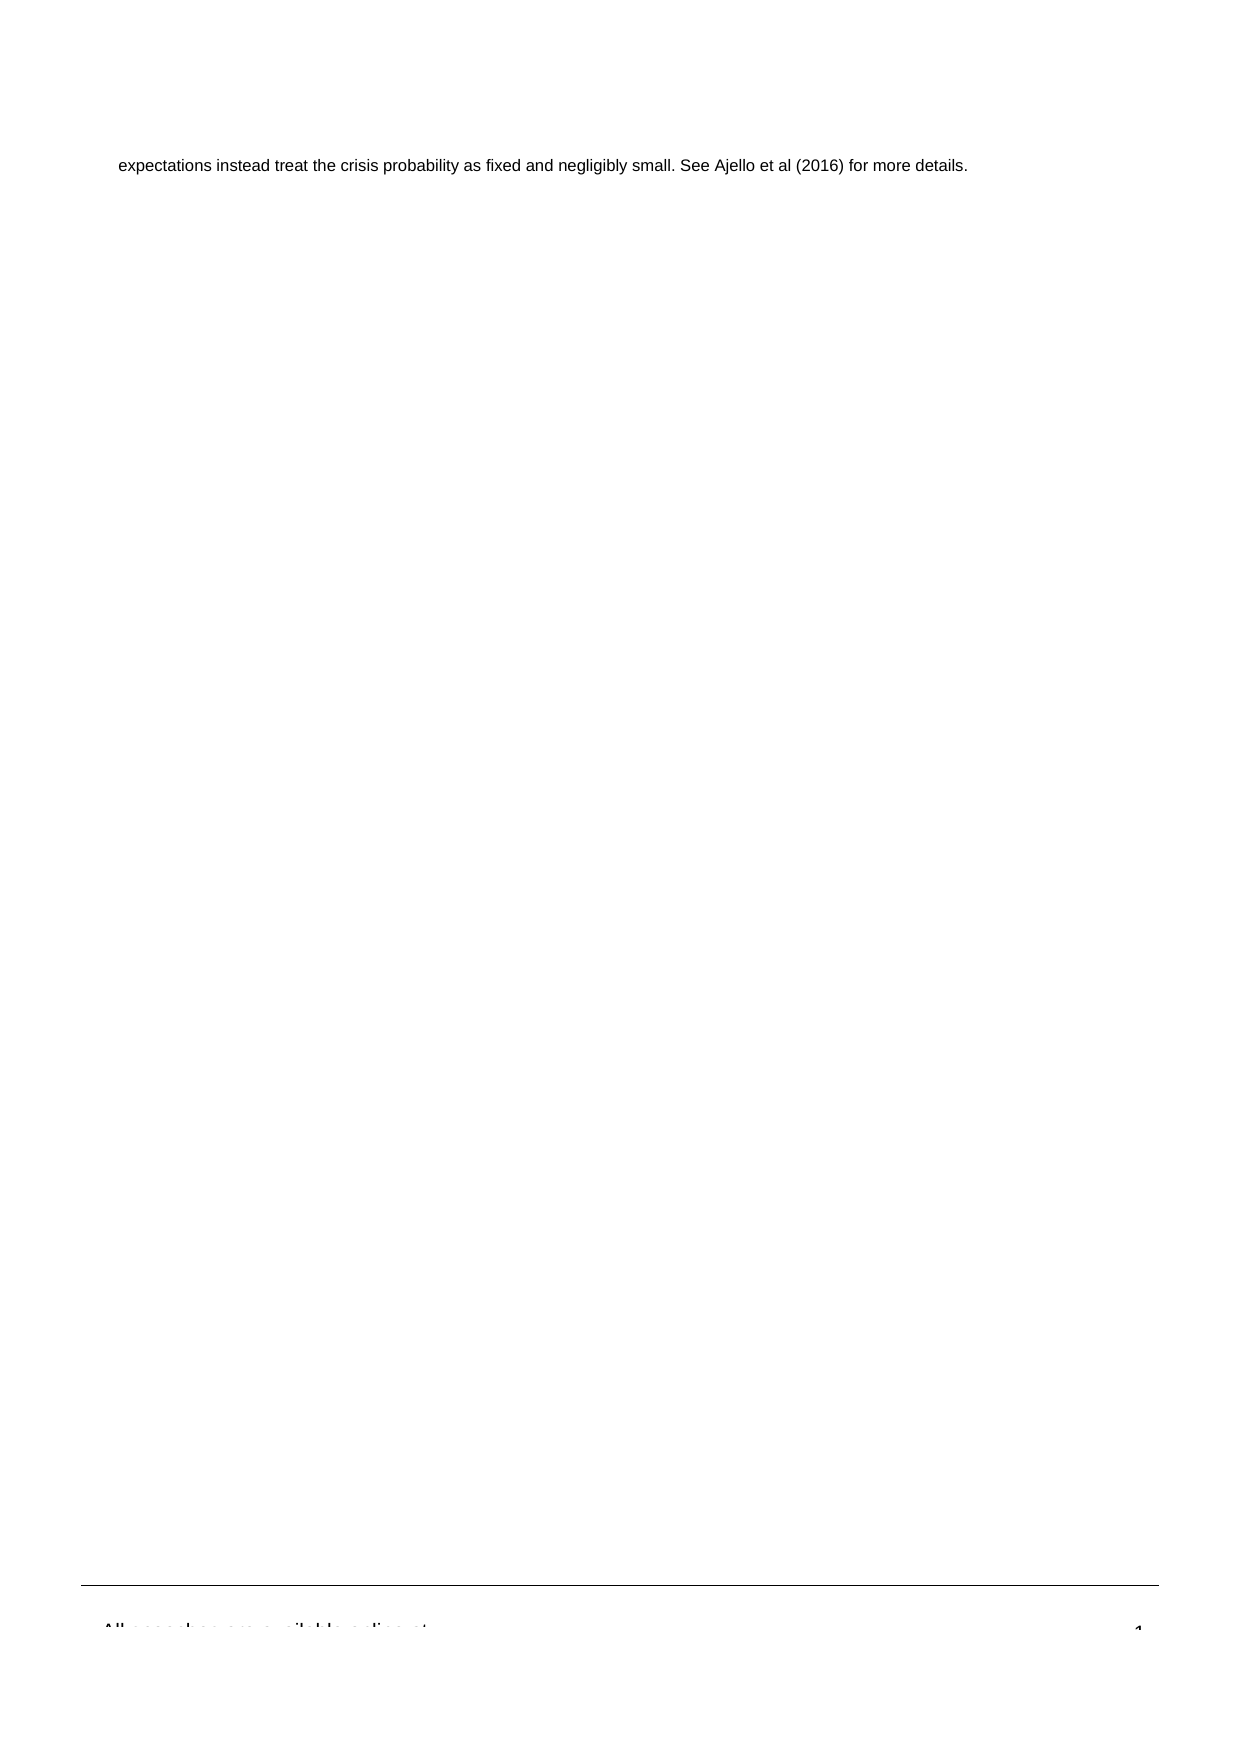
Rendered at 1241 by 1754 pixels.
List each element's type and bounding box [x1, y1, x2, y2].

text [118, 156, 1134, 175]
